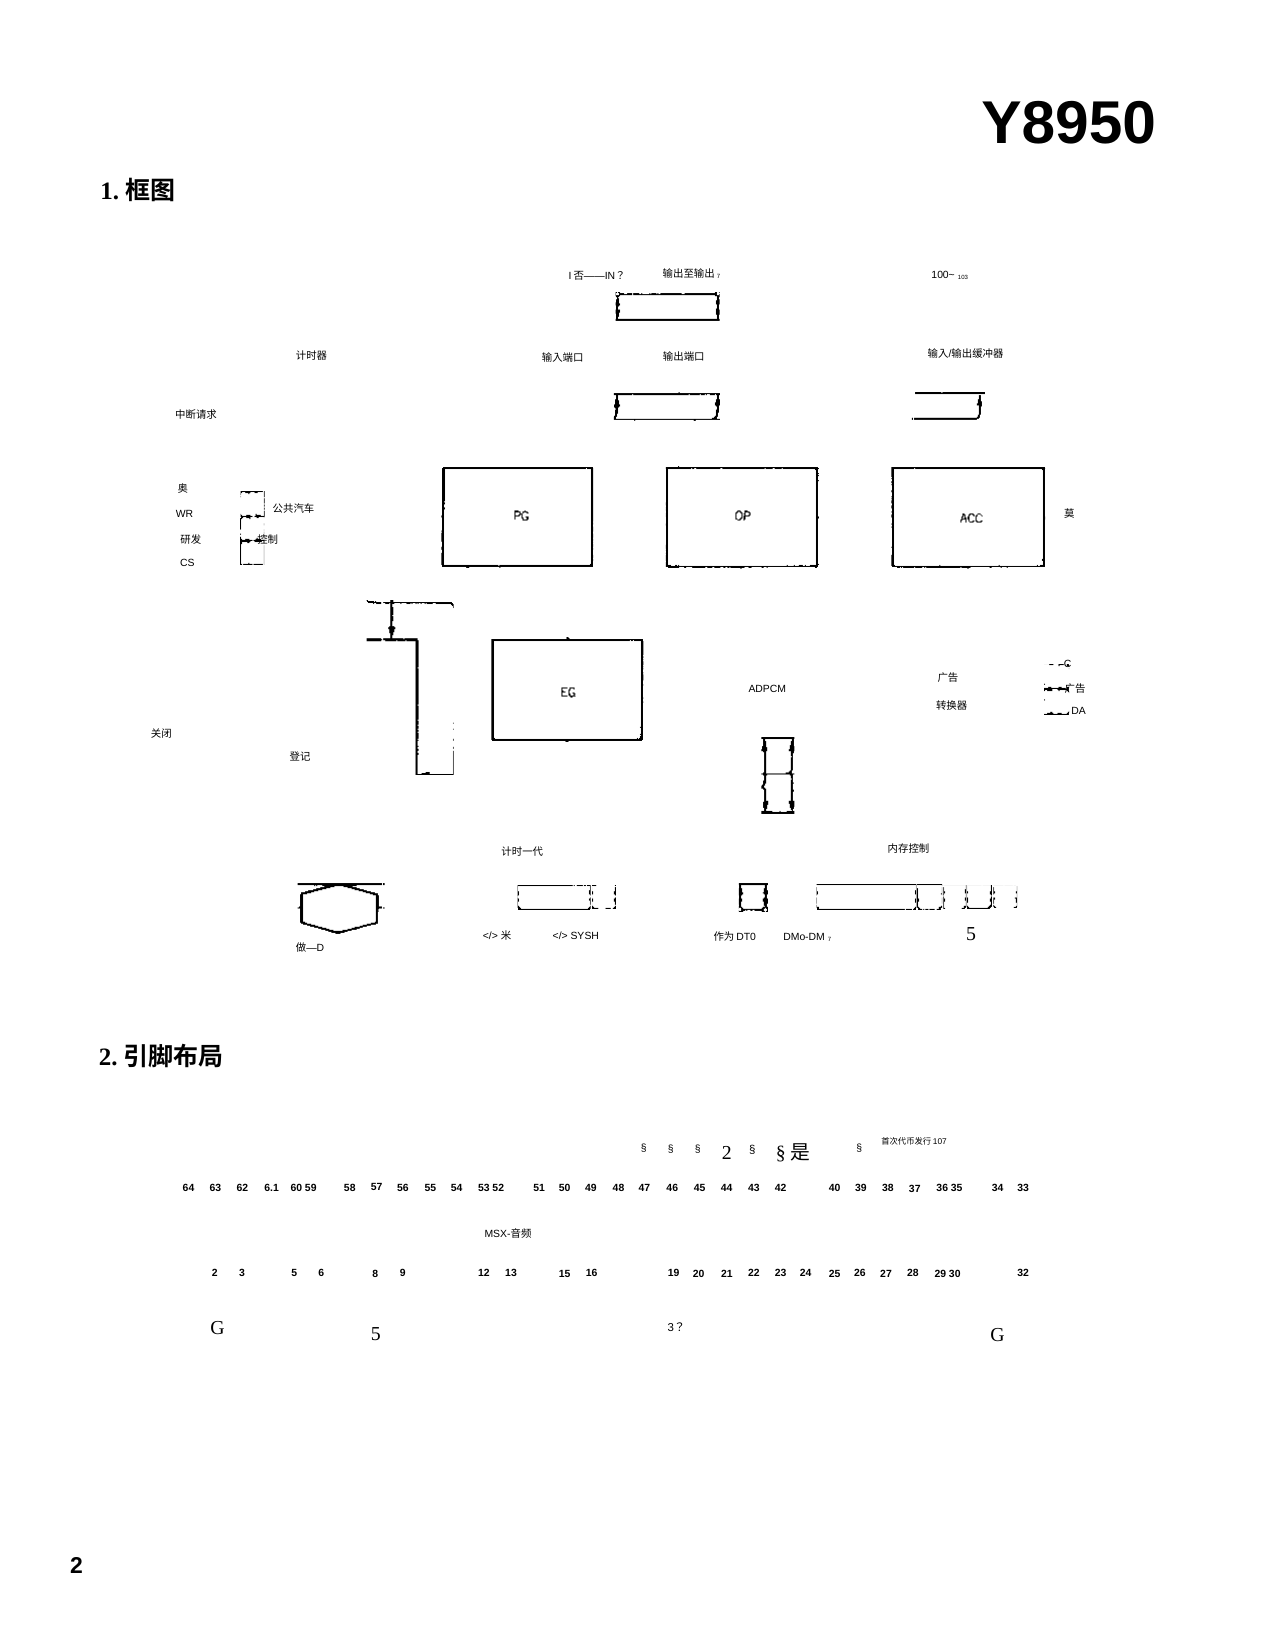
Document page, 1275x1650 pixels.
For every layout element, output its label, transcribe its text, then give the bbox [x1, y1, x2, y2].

picture [761, 736, 795, 815]
text G [210, 1316, 224, 1339]
picture [1044, 664, 1070, 715]
text 研发 [180, 533, 201, 546]
picture [891, 465, 1046, 569]
picture [517, 885, 591, 910]
text § 是 [776, 1141, 810, 1163]
picture [297, 880, 385, 937]
text G [990, 1322, 1004, 1345]
picture [491, 637, 644, 742]
text 1. 框图 [100, 176, 175, 205]
picture [665, 465, 819, 569]
text 3？ [667, 1320, 685, 1333]
text 2 [70, 1552, 83, 1579]
picture [816, 884, 992, 910]
picture [738, 882, 768, 912]
picture [441, 466, 594, 569]
text Y8950 [972, 87, 1156, 157]
picture [993, 885, 1018, 908]
picture [615, 292, 720, 322]
text 2. 引脚布局 [99, 1042, 224, 1071]
picture [240, 491, 265, 565]
picture [911, 392, 985, 423]
picture [613, 391, 720, 422]
text DA [1066, 704, 1085, 717]
picture [592, 885, 616, 909]
picture [366, 600, 454, 775]
